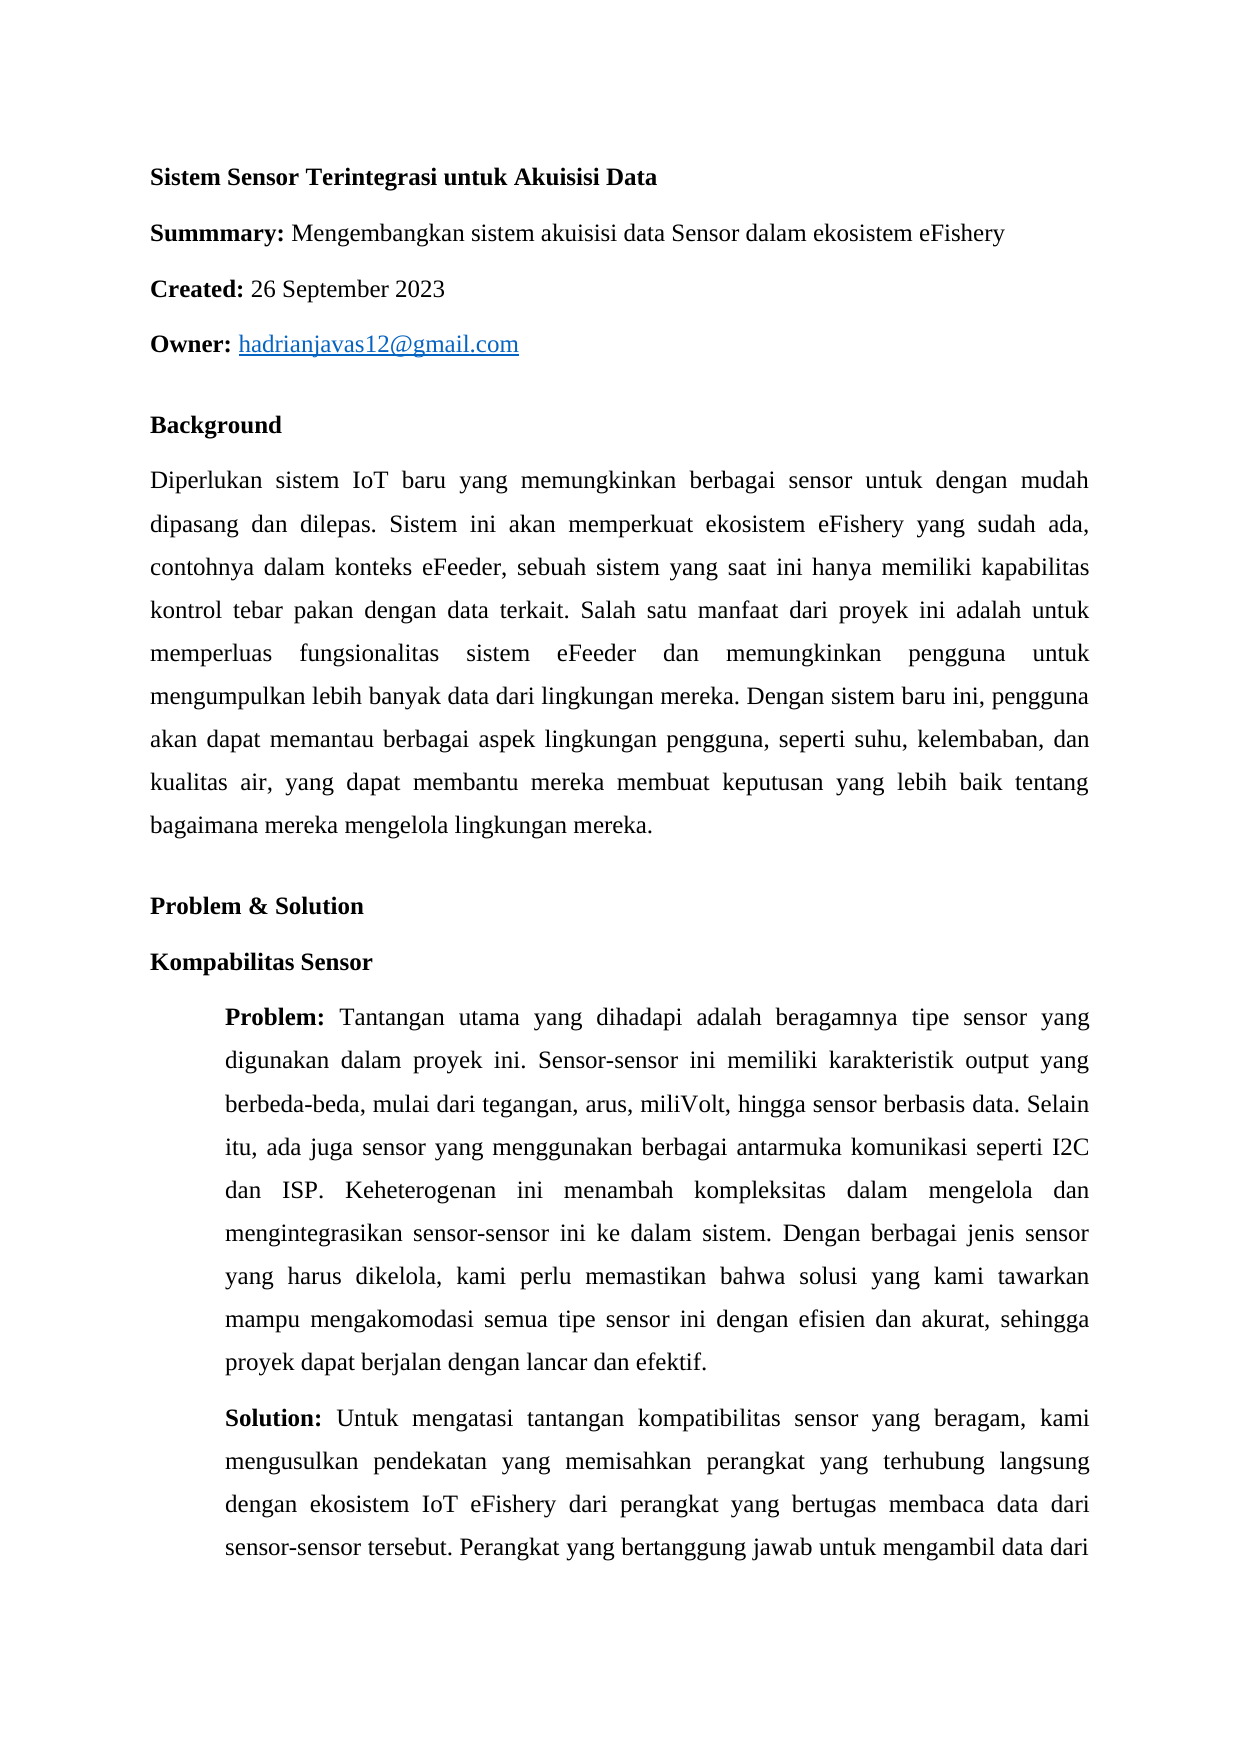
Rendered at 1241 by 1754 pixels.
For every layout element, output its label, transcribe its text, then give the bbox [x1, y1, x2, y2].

subtitle Background [150, 410, 1090, 439]
text Created: 26 September 2023 [150, 274, 1090, 302]
text Owner: hadrianjavas12@gmail.com [150, 329, 1090, 358]
text Problem: Tantangan utama yang dihadapi adalah beragamnya tipe sensor yang digunakan dalam proyek ini. Sensor-sensor ini memiliki karakteristik output yang berbeda-beda, mulai dari tegangan, arus, miliVolt, hingga sensor berbasis data. Selain itu, ada juga sensor yang menggunakan berbagai antarmuka komunikasi seperti I2C dan ISP. Keheterogenan ini menambah kompleksitas dalam mengelola dan mengintegrasikan sensor-sensor ini ke dalam sistem. Dengan berbagai jenis sensor yang harus dikelola, kami perlu memastikan bahwa solusi yang kami tawarkan mampu mengakomodasi semua tipe sensor ini dengan efisien dan akurat, sehingga proyek dapat berjalan dengan lancar dan efektif. [225, 1002, 1090, 1376]
subtitle Problem & Solution [150, 891, 1090, 920]
text Sistem Sensor Terintegrasi untuk Akuisisi Data [150, 162, 1090, 191]
text Summmary: Mengembangkan sistem akuisisi data Sensor dalam ekosistem eFishery [150, 218, 1090, 247]
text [225, 1403, 1090, 1561]
text Diperlukan sistem IoT baru yang memungkinkan berbagai sensor untuk dengan mudah dipasang dan dilepas. Sistem ini akan memperkuat ekosistem eFishery yang sudah ada, contohnya dalam konteks eFeeder, sebuah sistem yang saat ini hanya memiliki kapabilitas kontrol tebar pakan dengan data terkait. Salah satu manfaat dari proyek ini adalah untuk memperluas fungsionalitas sistem eFeeder dan memungkinkan pengguna untuk mengumpulkan lebih banyak data dari lingkungan mereka. Dengan sistem baru ini, pengguna akan dapat memantau berbagai aspek lingkungan pengguna, seperti suhu, kelembaban, dan kualitas air, yang dapat membantu mereka membuat keputusan yang lebih baik tentang bagaimana mereka mengelola lingkungan mereka. [150, 466, 1090, 839]
subtitle Kompabilitas Sensor [150, 947, 1090, 976]
